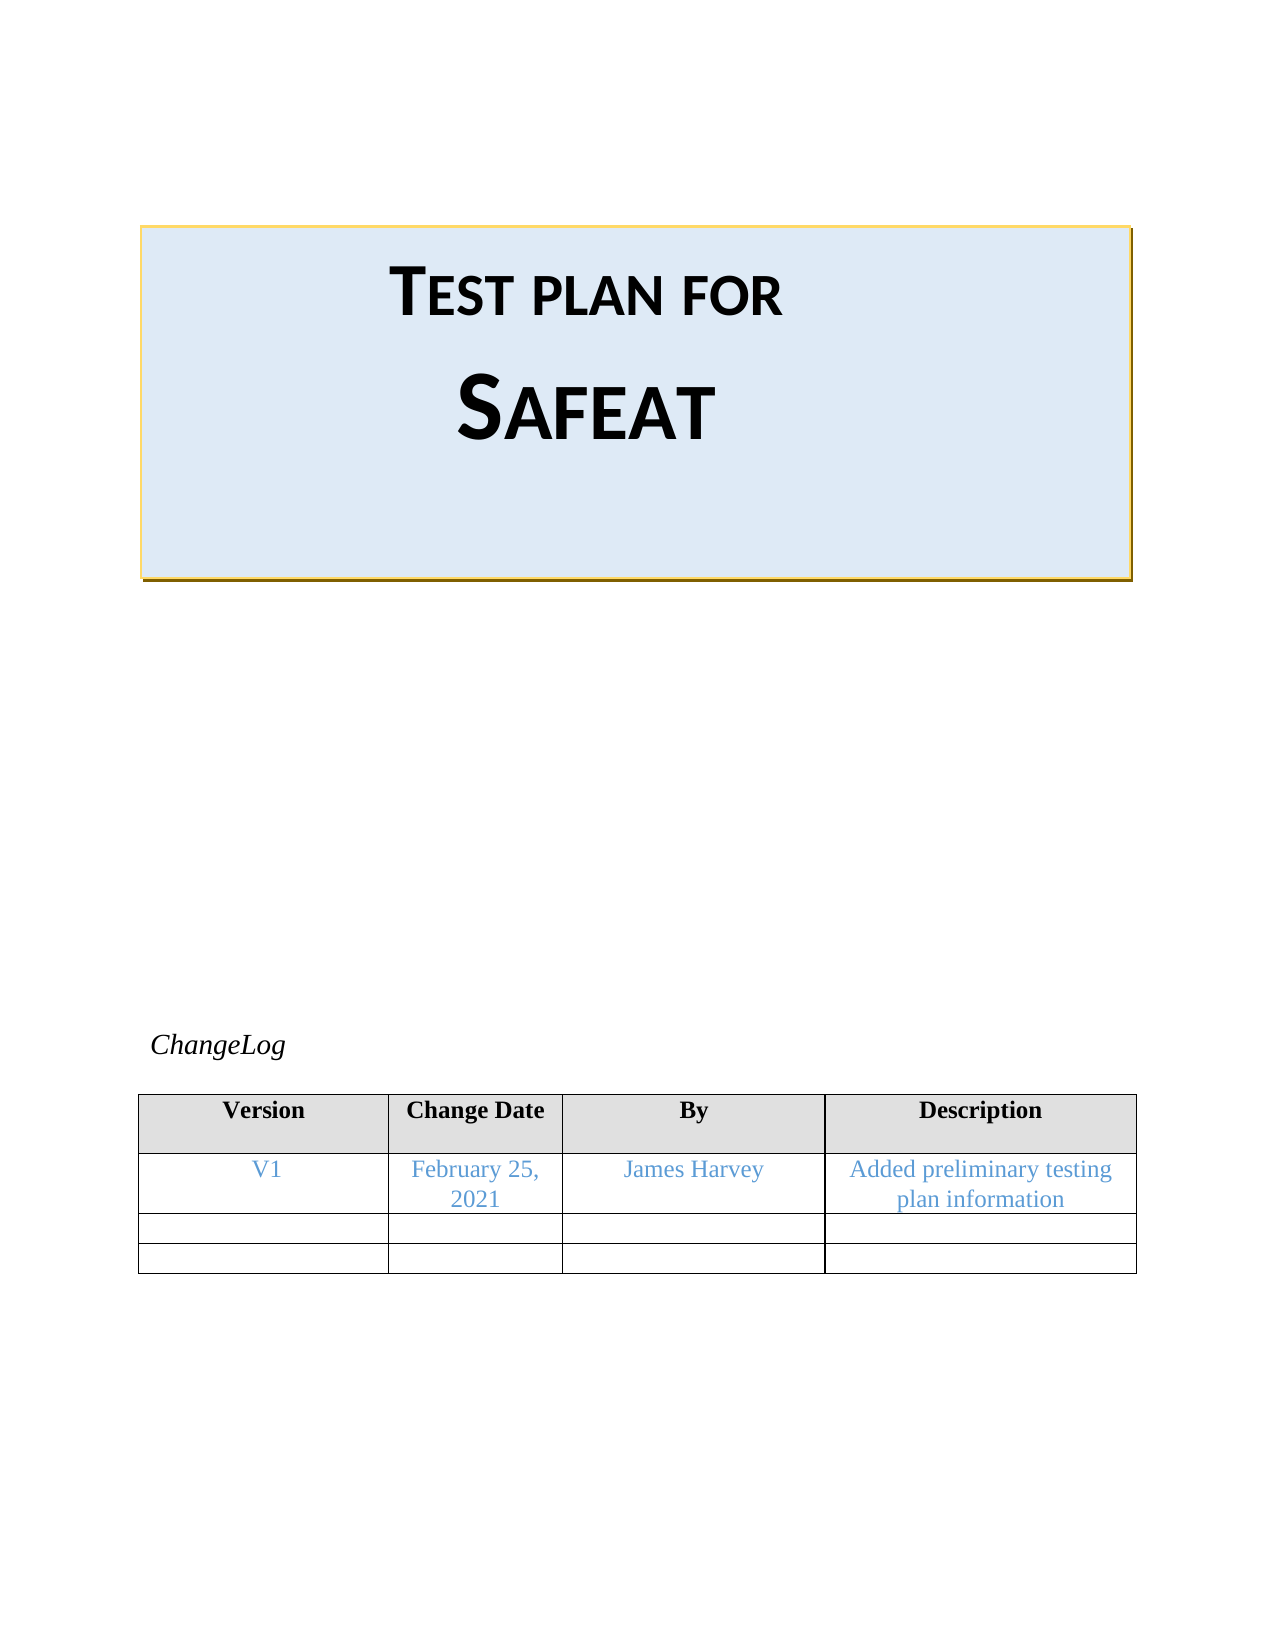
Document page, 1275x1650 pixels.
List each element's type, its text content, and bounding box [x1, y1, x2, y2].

table_cell [389, 1214, 562, 1243]
table_header Description [826, 1095, 1136, 1153]
table_cell James Harvey [563, 1154, 824, 1212]
table_cell [139, 1214, 388, 1243]
table_cell Added preliminary testing plan information [826, 1154, 1136, 1212]
table_cell [826, 1214, 1136, 1243]
table_header By [563, 1095, 824, 1153]
table_cell V1 [139, 1154, 388, 1212]
table_cell [563, 1244, 824, 1273]
table_cell [563, 1214, 824, 1243]
table_header Version [139, 1095, 388, 1153]
table_cell [826, 1244, 1136, 1273]
text ChangeLog [150, 1027, 1125, 1061]
table_cell February 25, 2021 [389, 1154, 562, 1212]
table_header Change Date [389, 1095, 562, 1153]
table_cell [139, 1244, 388, 1273]
table_cell [389, 1244, 562, 1273]
